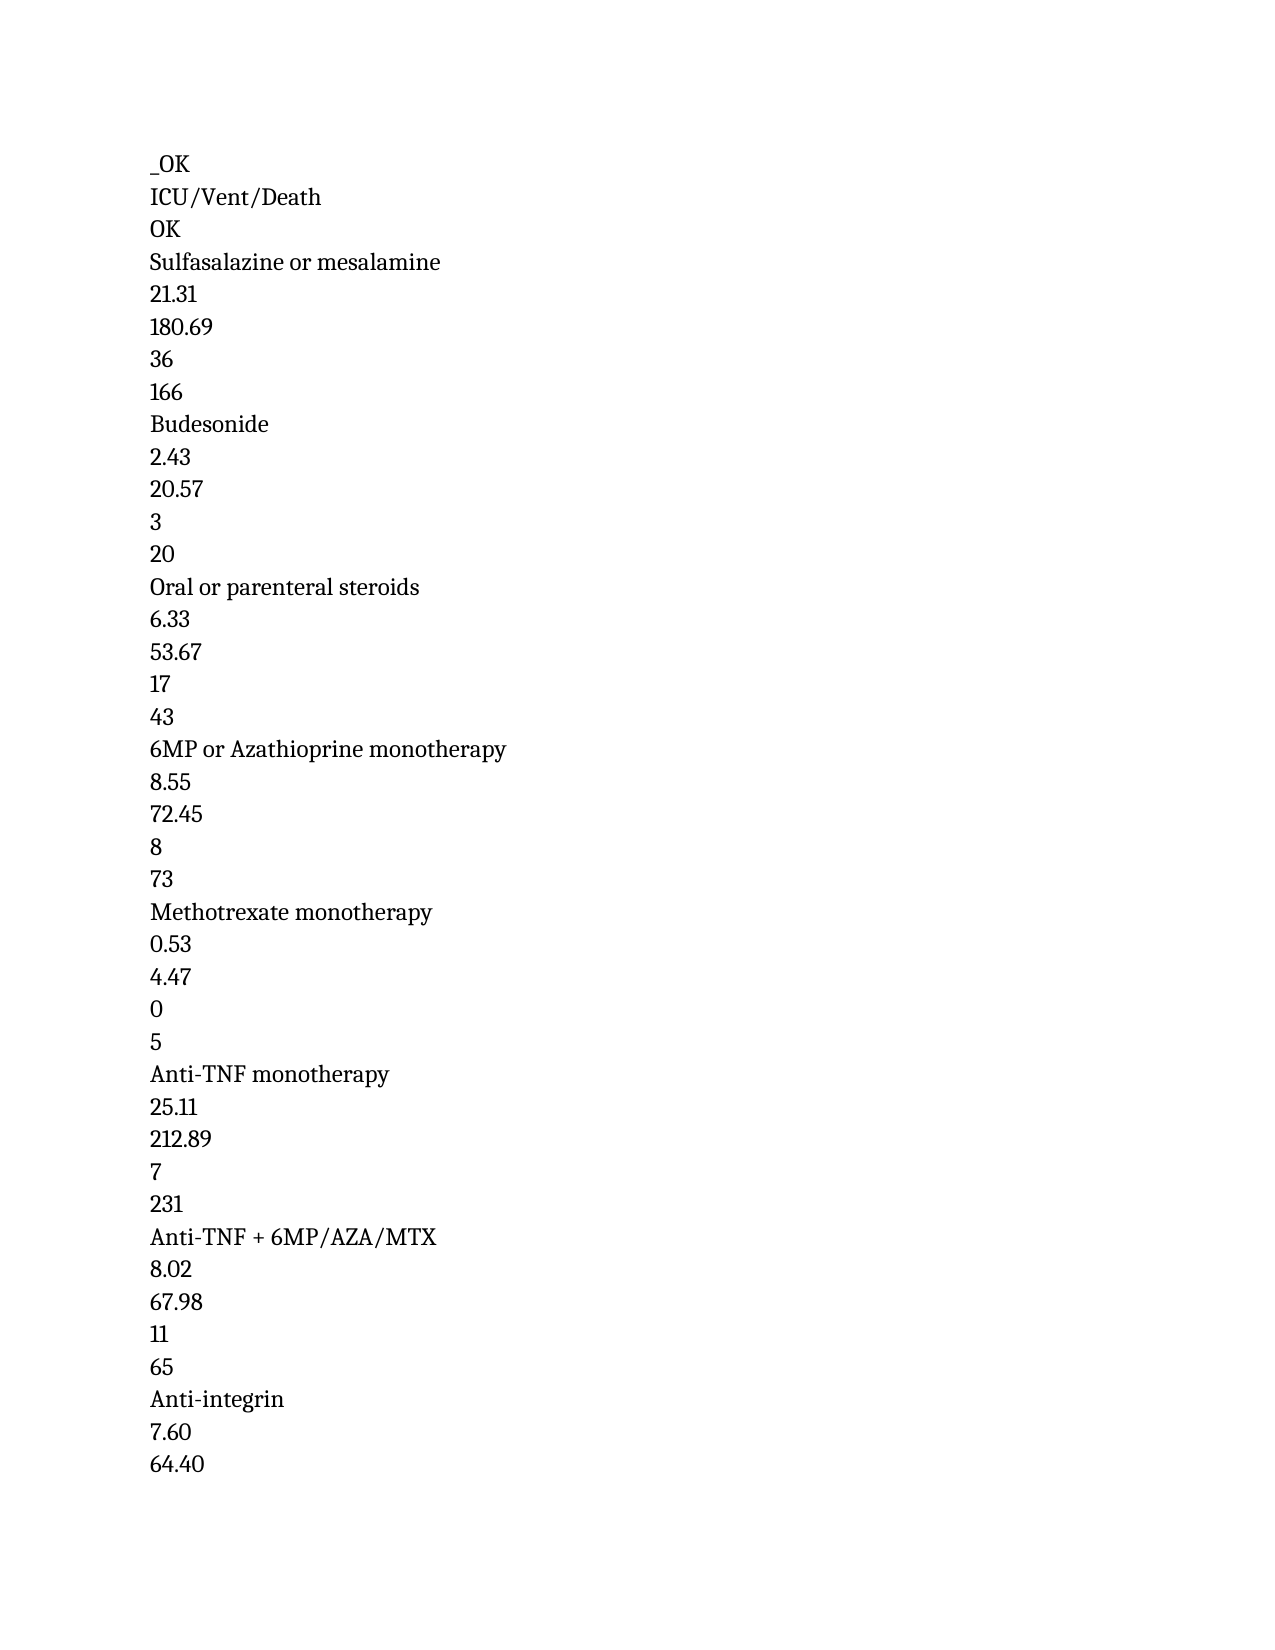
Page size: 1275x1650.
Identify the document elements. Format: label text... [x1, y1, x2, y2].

text ICU/Vent/Death [150, 182, 1125, 211]
text 7 [150, 1157, 1125, 1186]
text 6MP or Azathioprine monotherapy [150, 735, 1125, 764]
text 67.98 [150, 1287, 1125, 1316]
text 5 [150, 1027, 1125, 1056]
text 212.89 [150, 1125, 1125, 1154]
text 36 [150, 345, 1125, 374]
text 72.45 [150, 800, 1125, 829]
text Budesonide [150, 410, 1125, 439]
text Oral or parenteral steroids [150, 572, 1125, 601]
text 20 [150, 540, 1125, 569]
text 3 [150, 507, 1125, 536]
text 7.60 [150, 1417, 1125, 1446]
text 2.43 [150, 442, 1125, 471]
text Methotrexate monotherapy [150, 897, 1125, 926]
text 25.11 [150, 1092, 1125, 1121]
text 20.57 [150, 475, 1125, 504]
text 64.40 [150, 1450, 1125, 1479]
text 8.02 [150, 1255, 1125, 1284]
text 4.47 [150, 962, 1125, 991]
text 11 [150, 1320, 1125, 1349]
text 6.33 [150, 605, 1125, 634]
text 53.67 [150, 637, 1125, 666]
text 21.31 [150, 280, 1125, 309]
text 0.53 [150, 930, 1125, 959]
text 43 [150, 702, 1125, 731]
text 17 [150, 670, 1125, 699]
text 180.69 [150, 312, 1125, 341]
text 8 [150, 832, 1125, 861]
text _OK [150, 150, 1125, 179]
text 166 [150, 377, 1125, 406]
text Anti-integrin [150, 1385, 1125, 1414]
text Anti-TNF + 6MP/AZA/MTX [150, 1222, 1125, 1251]
text 231 [150, 1190, 1125, 1219]
text Anti-TNF monotherapy [150, 1060, 1125, 1089]
text Sulfasalazine or mesalamine [150, 247, 1125, 276]
text 0 [150, 995, 1125, 1024]
text OK [150, 215, 1125, 244]
text 65 [150, 1352, 1125, 1381]
text 73 [150, 865, 1125, 894]
text 8.55 [150, 767, 1125, 796]
